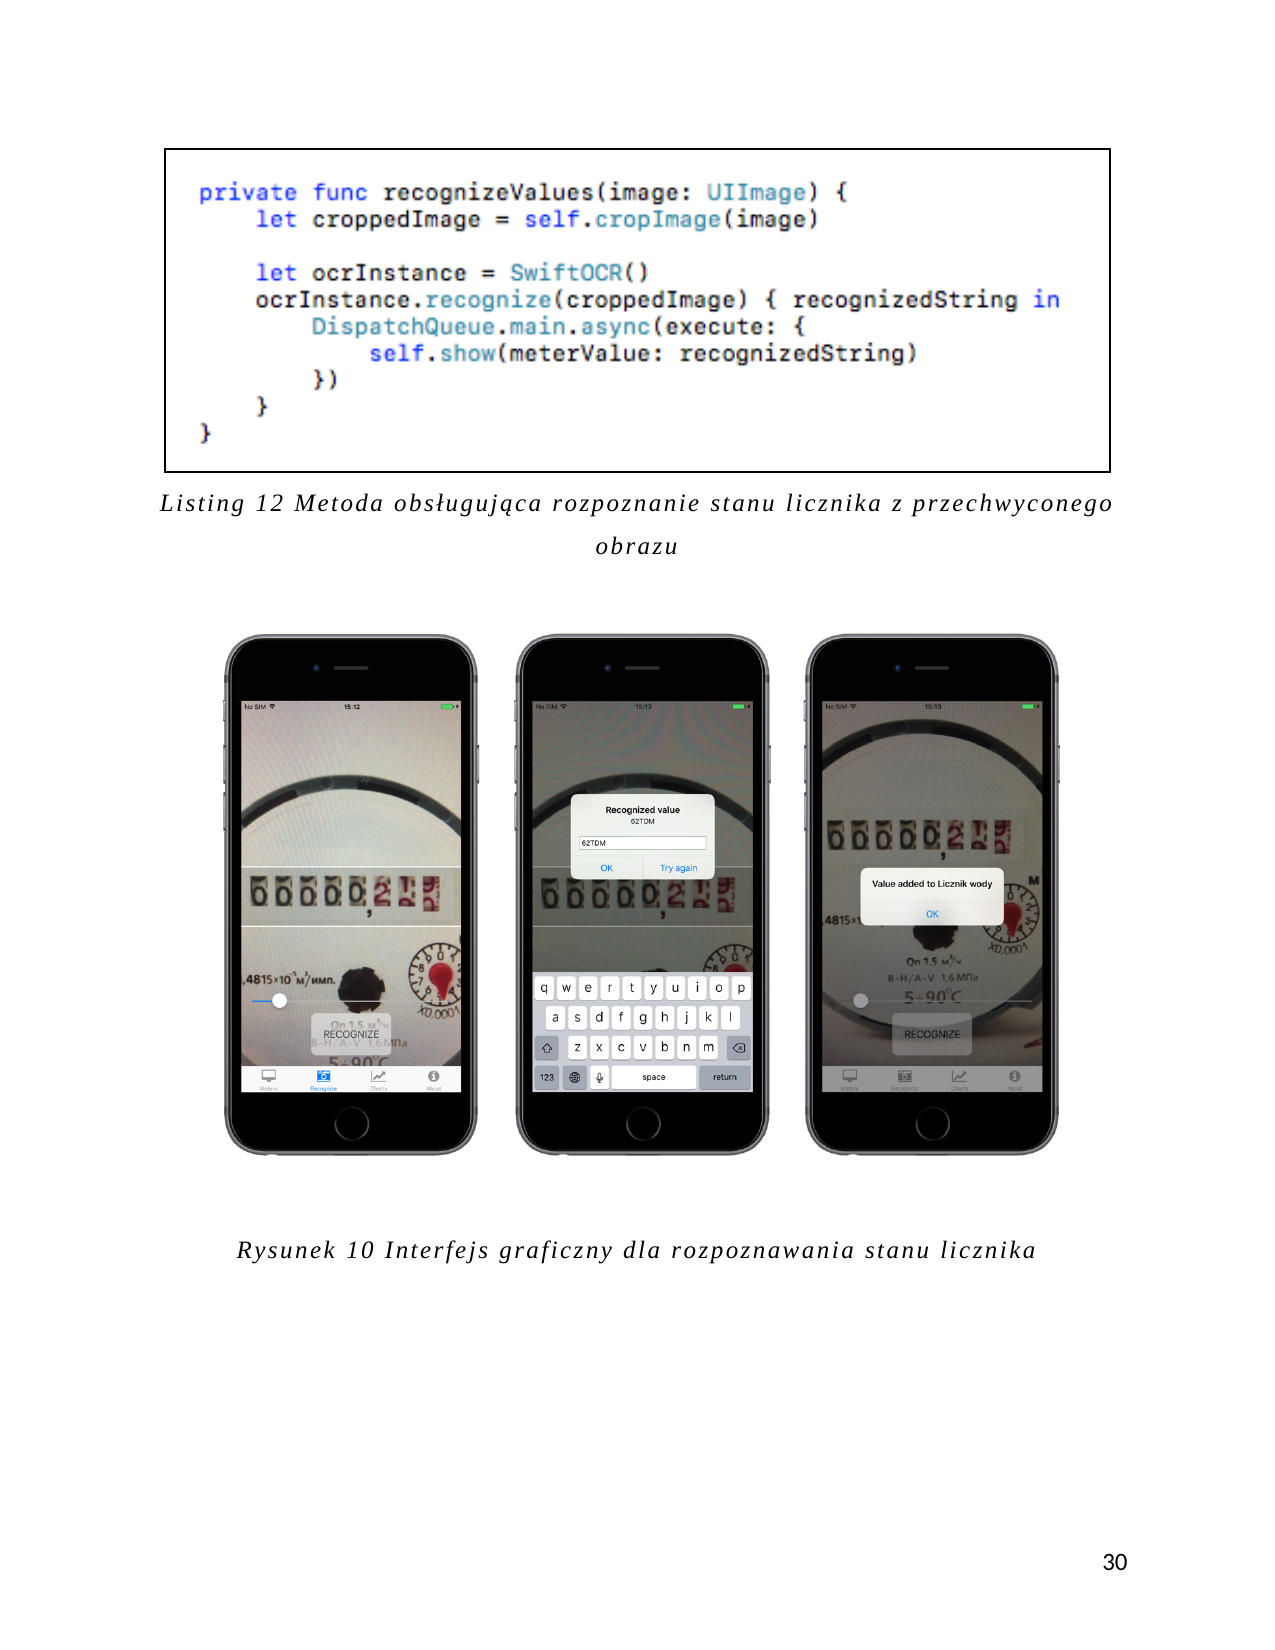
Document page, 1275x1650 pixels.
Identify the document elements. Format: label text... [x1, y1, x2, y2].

picture [166, 150, 1109, 471]
picture [203, 599, 782, 1190]
picture [789, 599, 1072, 1190]
